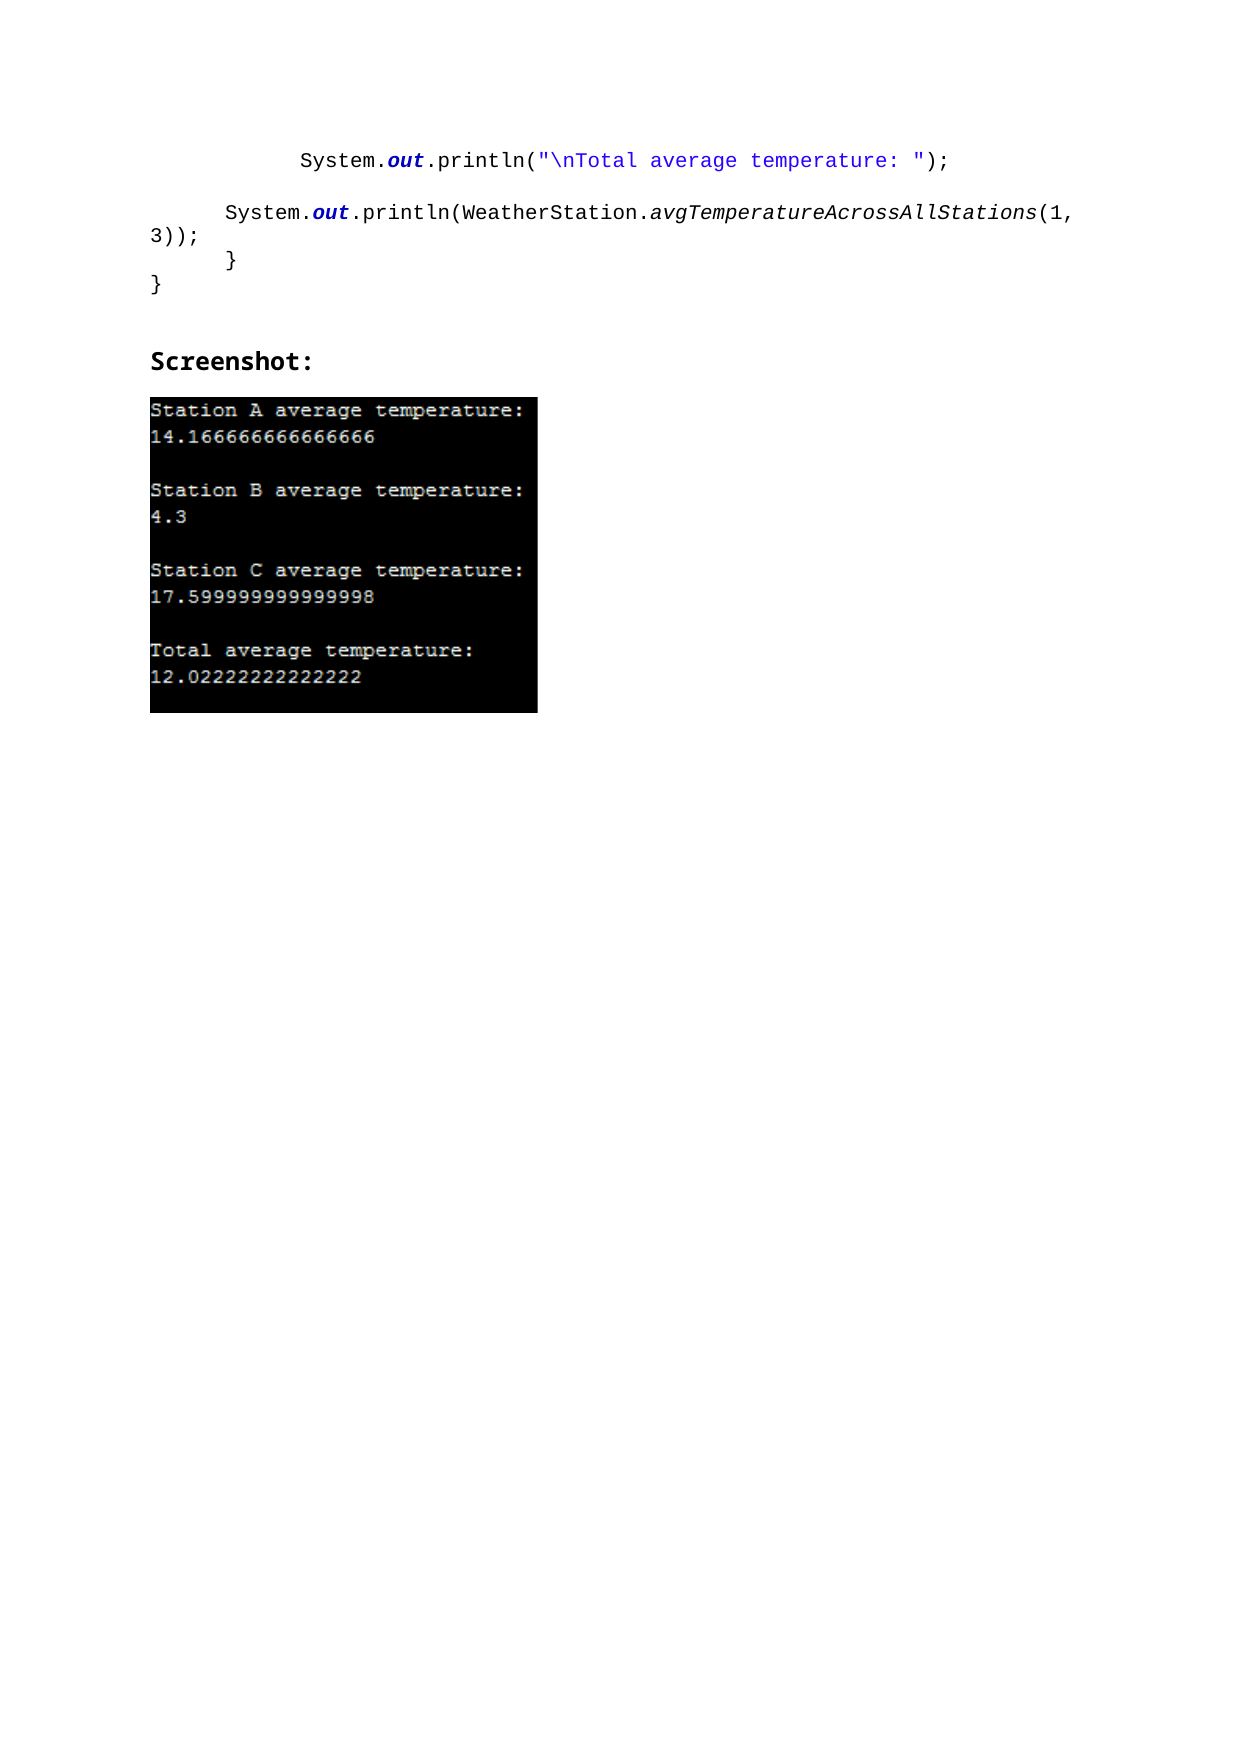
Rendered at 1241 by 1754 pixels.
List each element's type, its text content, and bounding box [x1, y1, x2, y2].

text } [150, 273, 1090, 296]
text } [150, 249, 1090, 273]
text System.out.println(WeatherStation.avgTemperatureAcrossAllStations(1, 3)); [150, 174, 1090, 249]
text System.out.println("\nTotal average temperature: "); [150, 150, 1090, 174]
picture [150, 397, 538, 713]
text Screenshot: [150, 343, 1090, 378]
